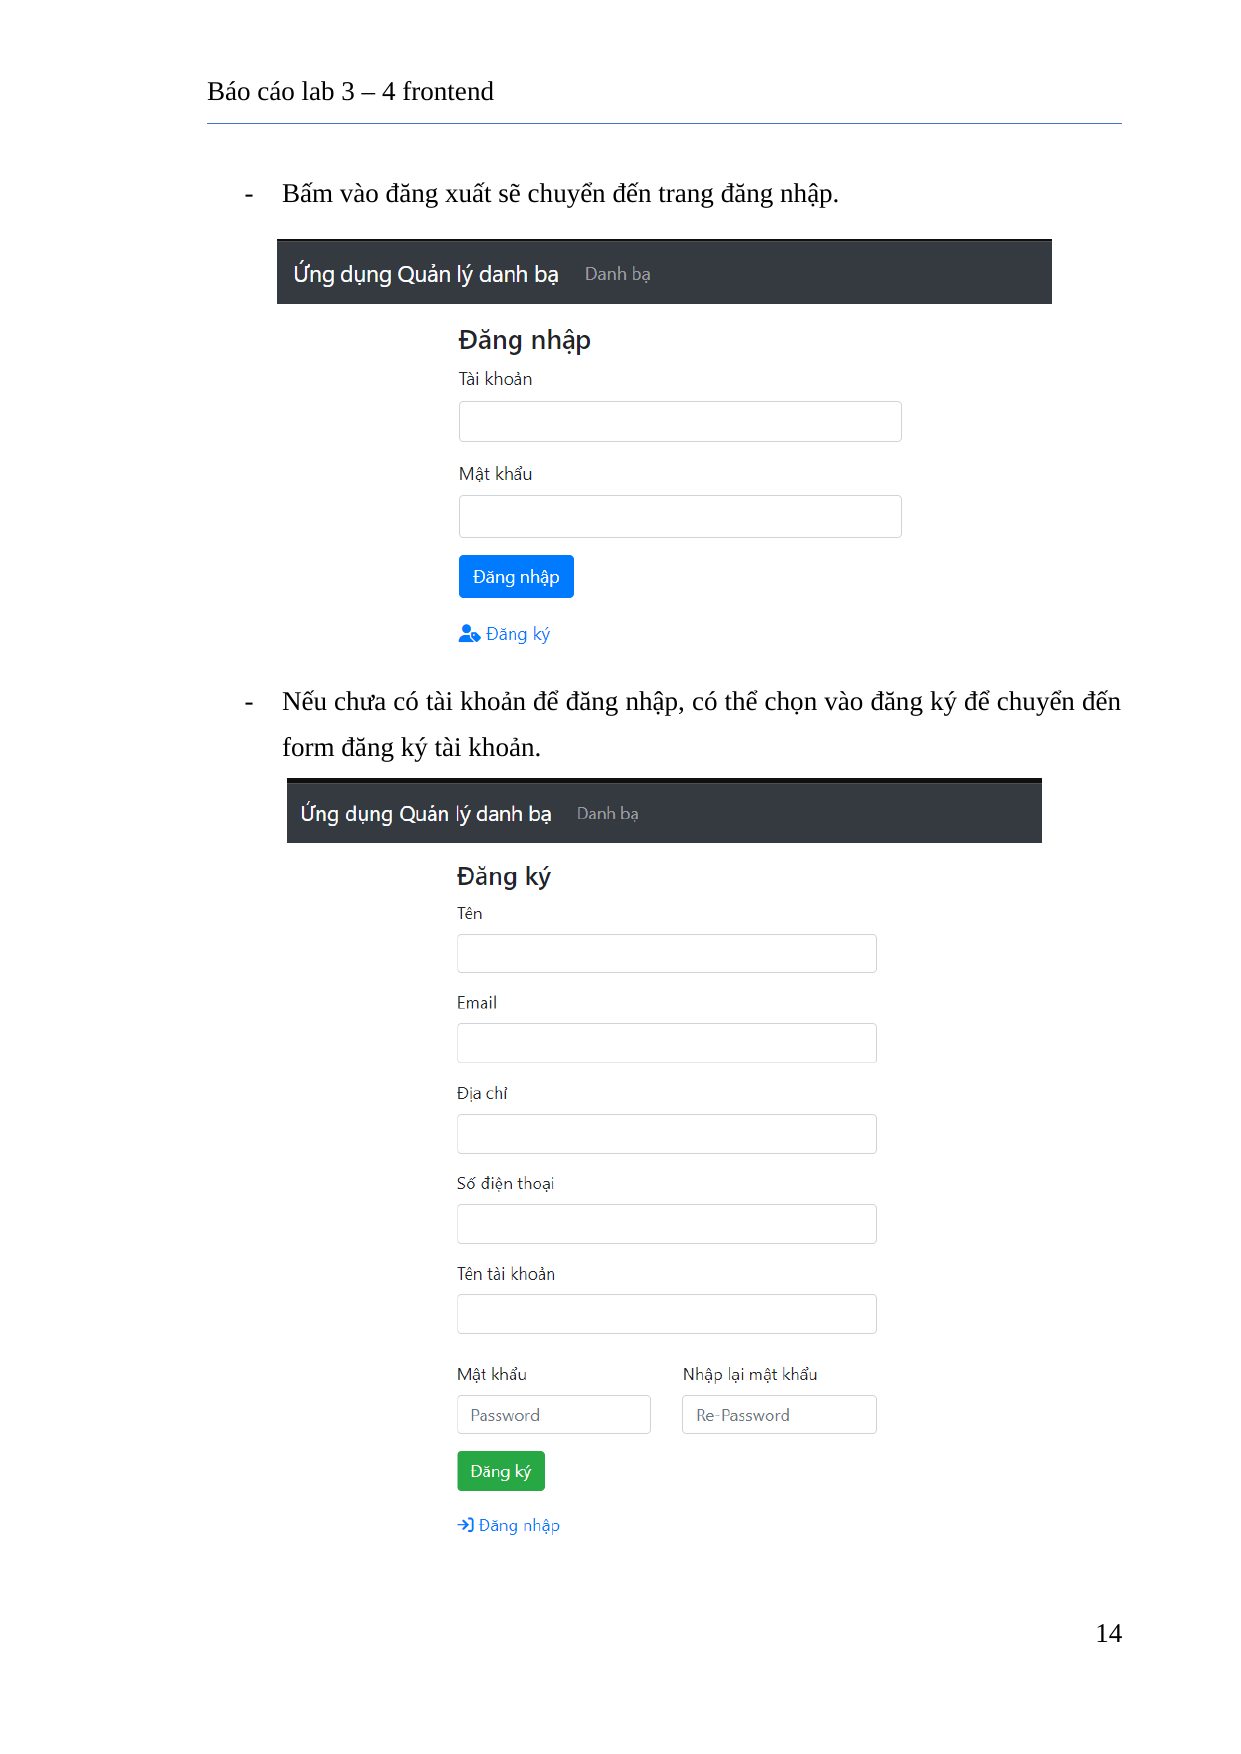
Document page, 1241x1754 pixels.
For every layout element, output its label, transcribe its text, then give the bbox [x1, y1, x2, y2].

picture [287, 778, 1042, 1565]
list Bấm vào đăng xuất sẽ chuyển đến trang đăng nhập. [244, 177, 1122, 208]
list Nếu chưa có tài khoản để đăng nhập, có thể chọn vào đăng ký để chuyển đến form đăng ký tài khoản. [244, 685, 1122, 763]
picture [277, 239, 1052, 671]
